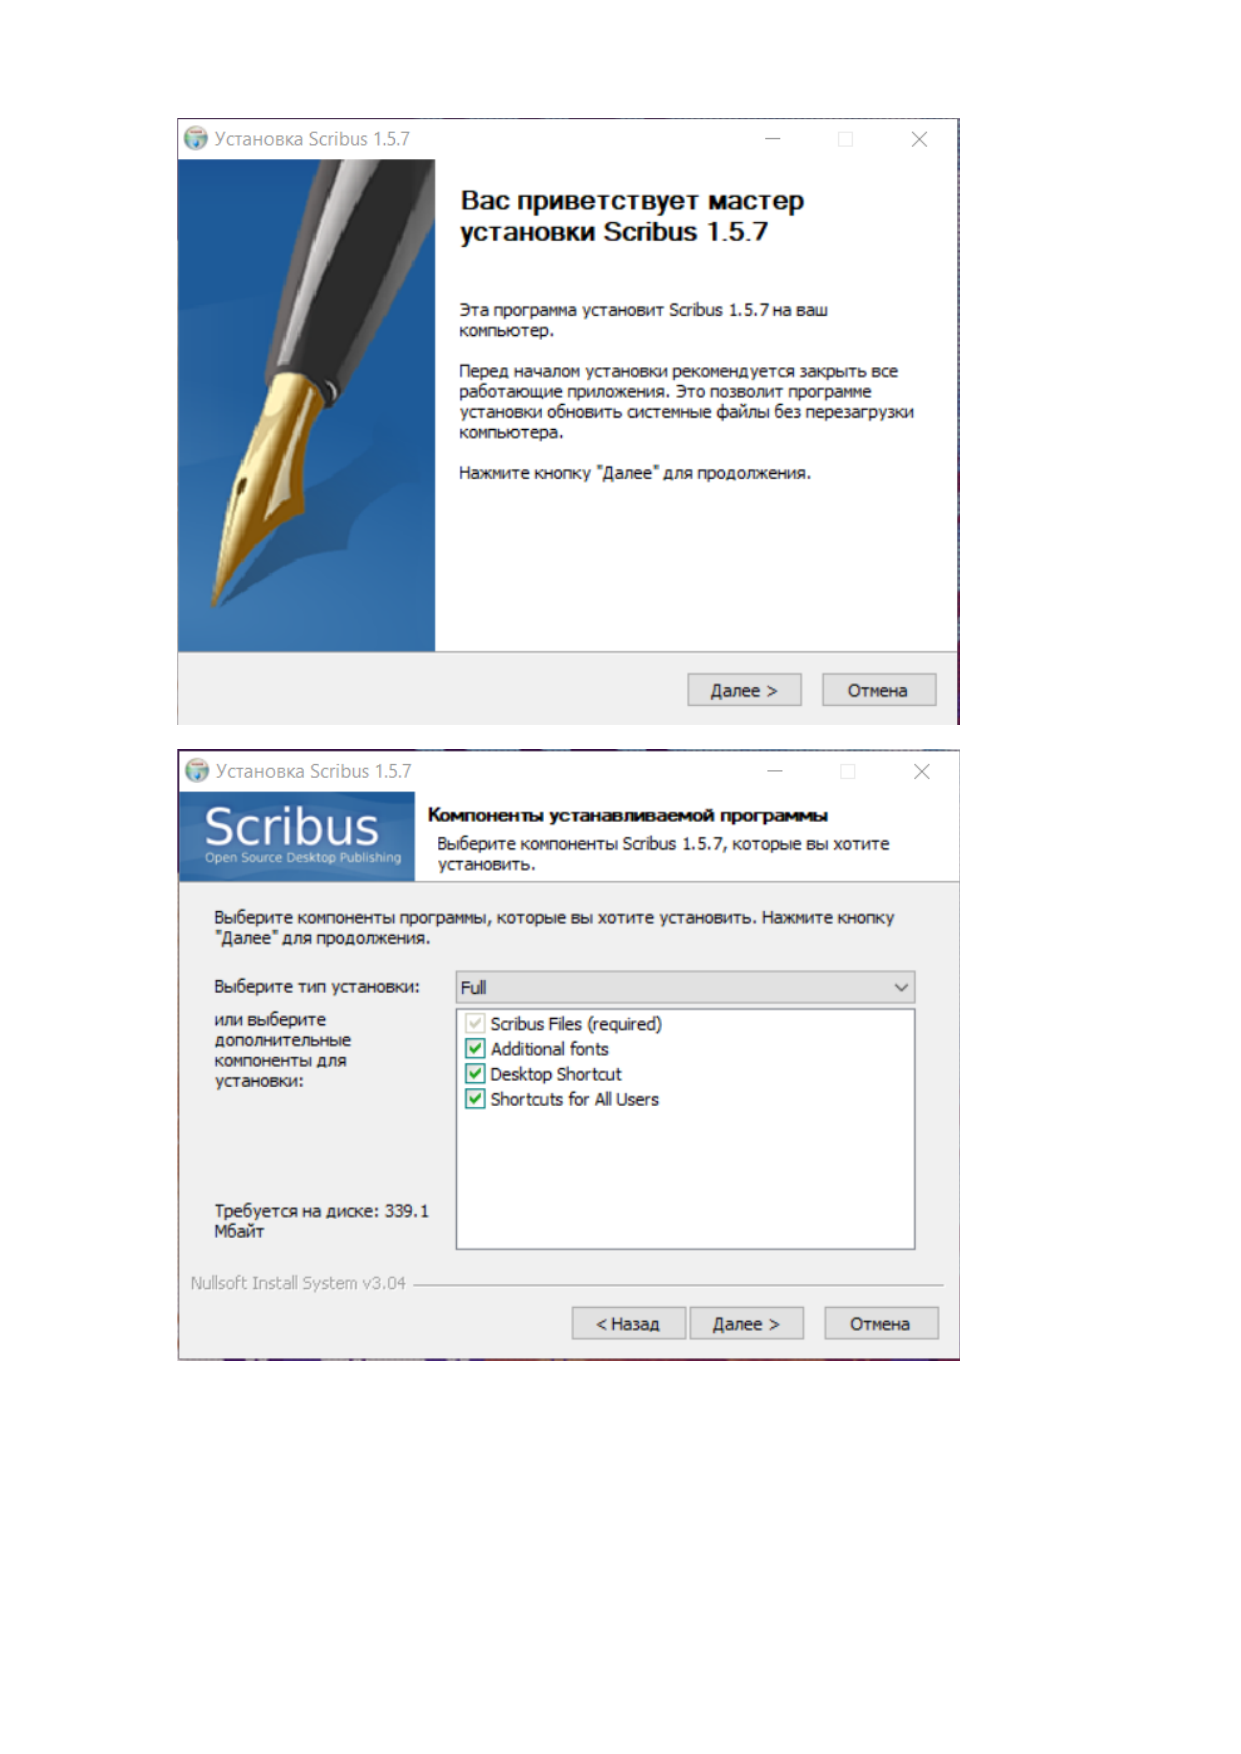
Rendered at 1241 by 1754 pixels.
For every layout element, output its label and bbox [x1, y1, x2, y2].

picture [177, 118, 960, 725]
picture [177, 749, 960, 1361]
